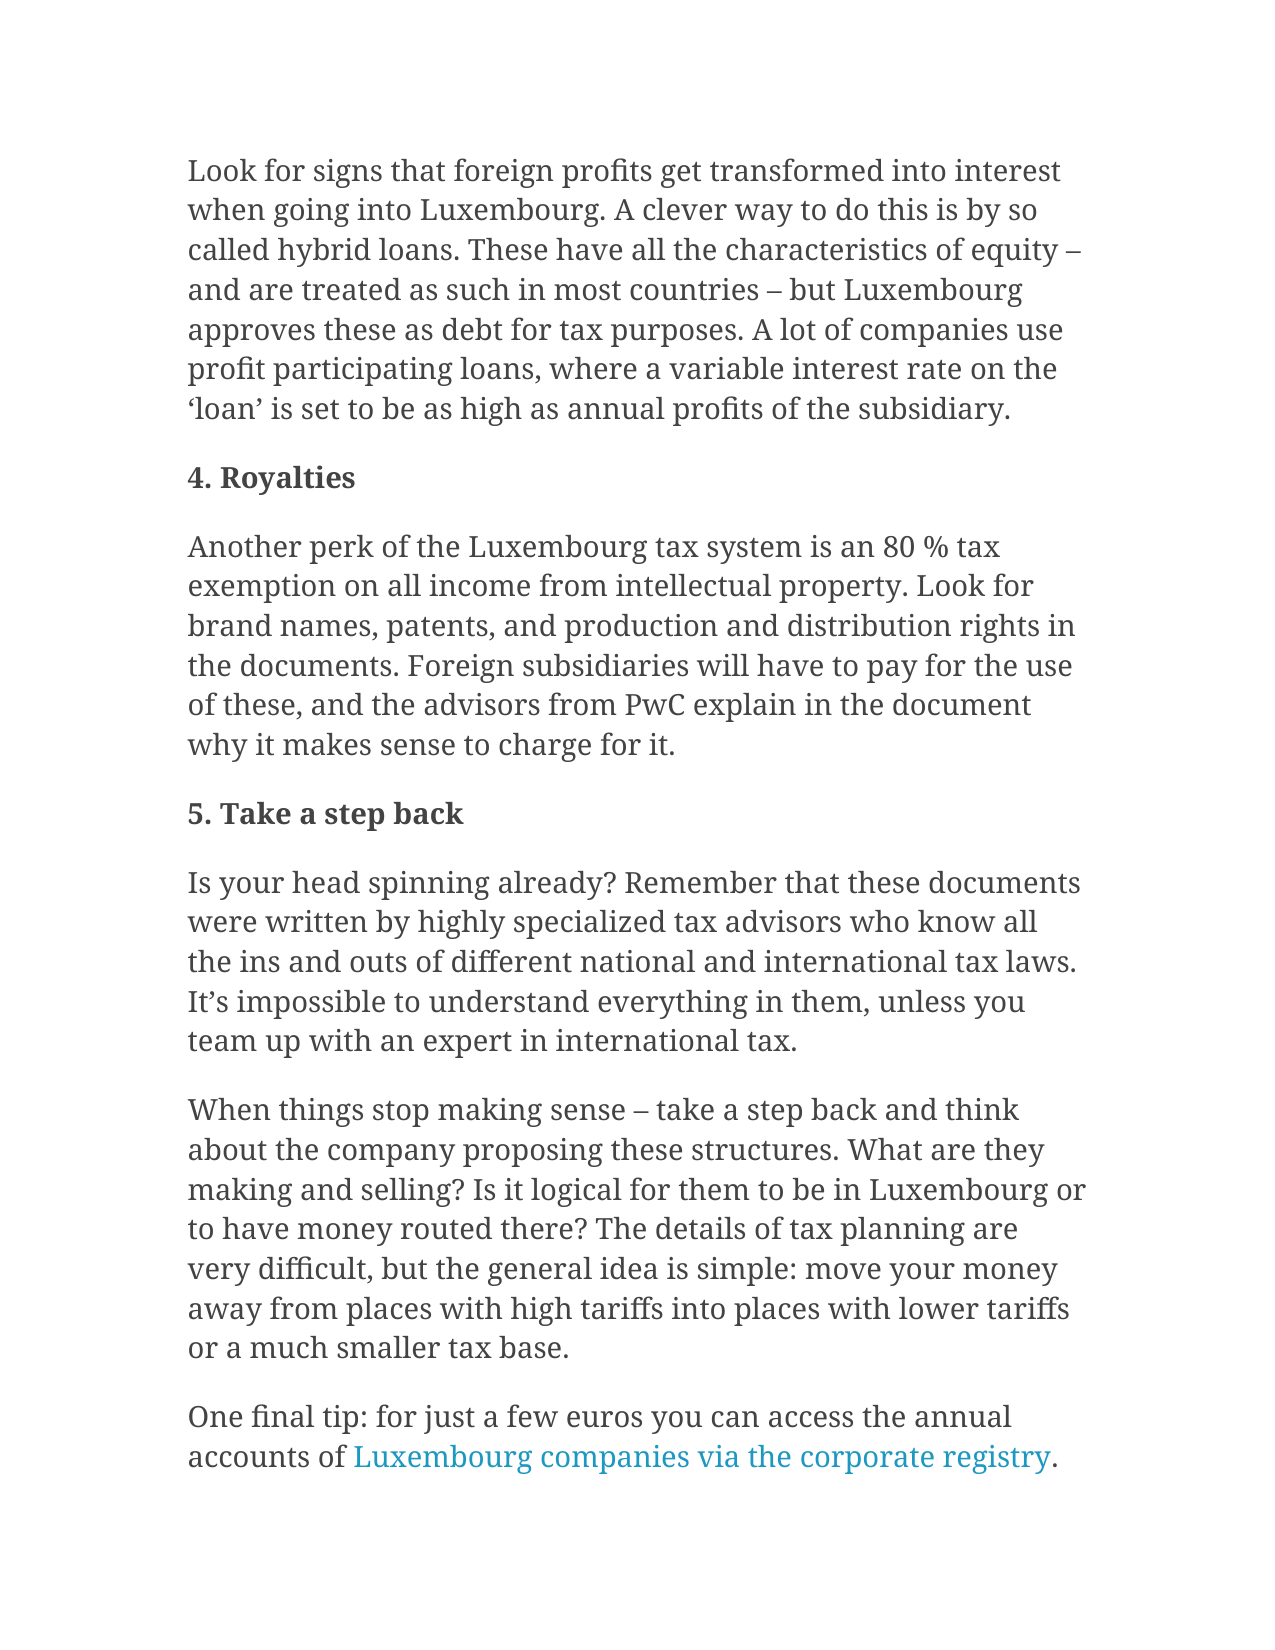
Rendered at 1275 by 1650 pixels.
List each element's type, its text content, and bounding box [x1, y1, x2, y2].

text Another perk of the Luxembourg tax system is an 80 % tax exemption on all income from intellectual property. Look for brand names, patents, and production and distribution rights in the documents. Foreign subsidiaries will have to pay for the use of these, and the advisors from PwC explain in the document why it makes sense to charge for it. [187, 526, 1087, 764]
text 4. Royalties [187, 457, 1087, 497]
text Is your head spinning already? Remember that these documents were written by highly specialized tax advisors who know all the ins and outs of different national and international tax laws. It’s impossible to understand everything in them, unless you team up with an expert in international tax. [187, 862, 1087, 1060]
text Look for signs that foreign profits get transformed into interest when going into Luxembourg. A clever way to do this is by so called hybrid loans. These have all the characteristics of equity – and are treated as such in most countries – but Luxembourg approves these as debt for tax purposes. A lot of companies use profit participating loans, where a variable interest rate on the ‘loan’ is set to be as high as annual profits of the subsidiary. [187, 150, 1087, 428]
text When things stop making sense – take a step back and think about the company proposing these structures. What are they making and selling? Is it logical for them to be in Luxembourg or to have money routed there? The details of tax planning are very difficult, but the general idea is simple: move your money away from places with high tariffs into places with lower tariffs or a much smaller tax base. [187, 1089, 1087, 1367]
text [187, 1397, 1087, 1476]
text 5. Take a step back [187, 793, 1087, 833]
